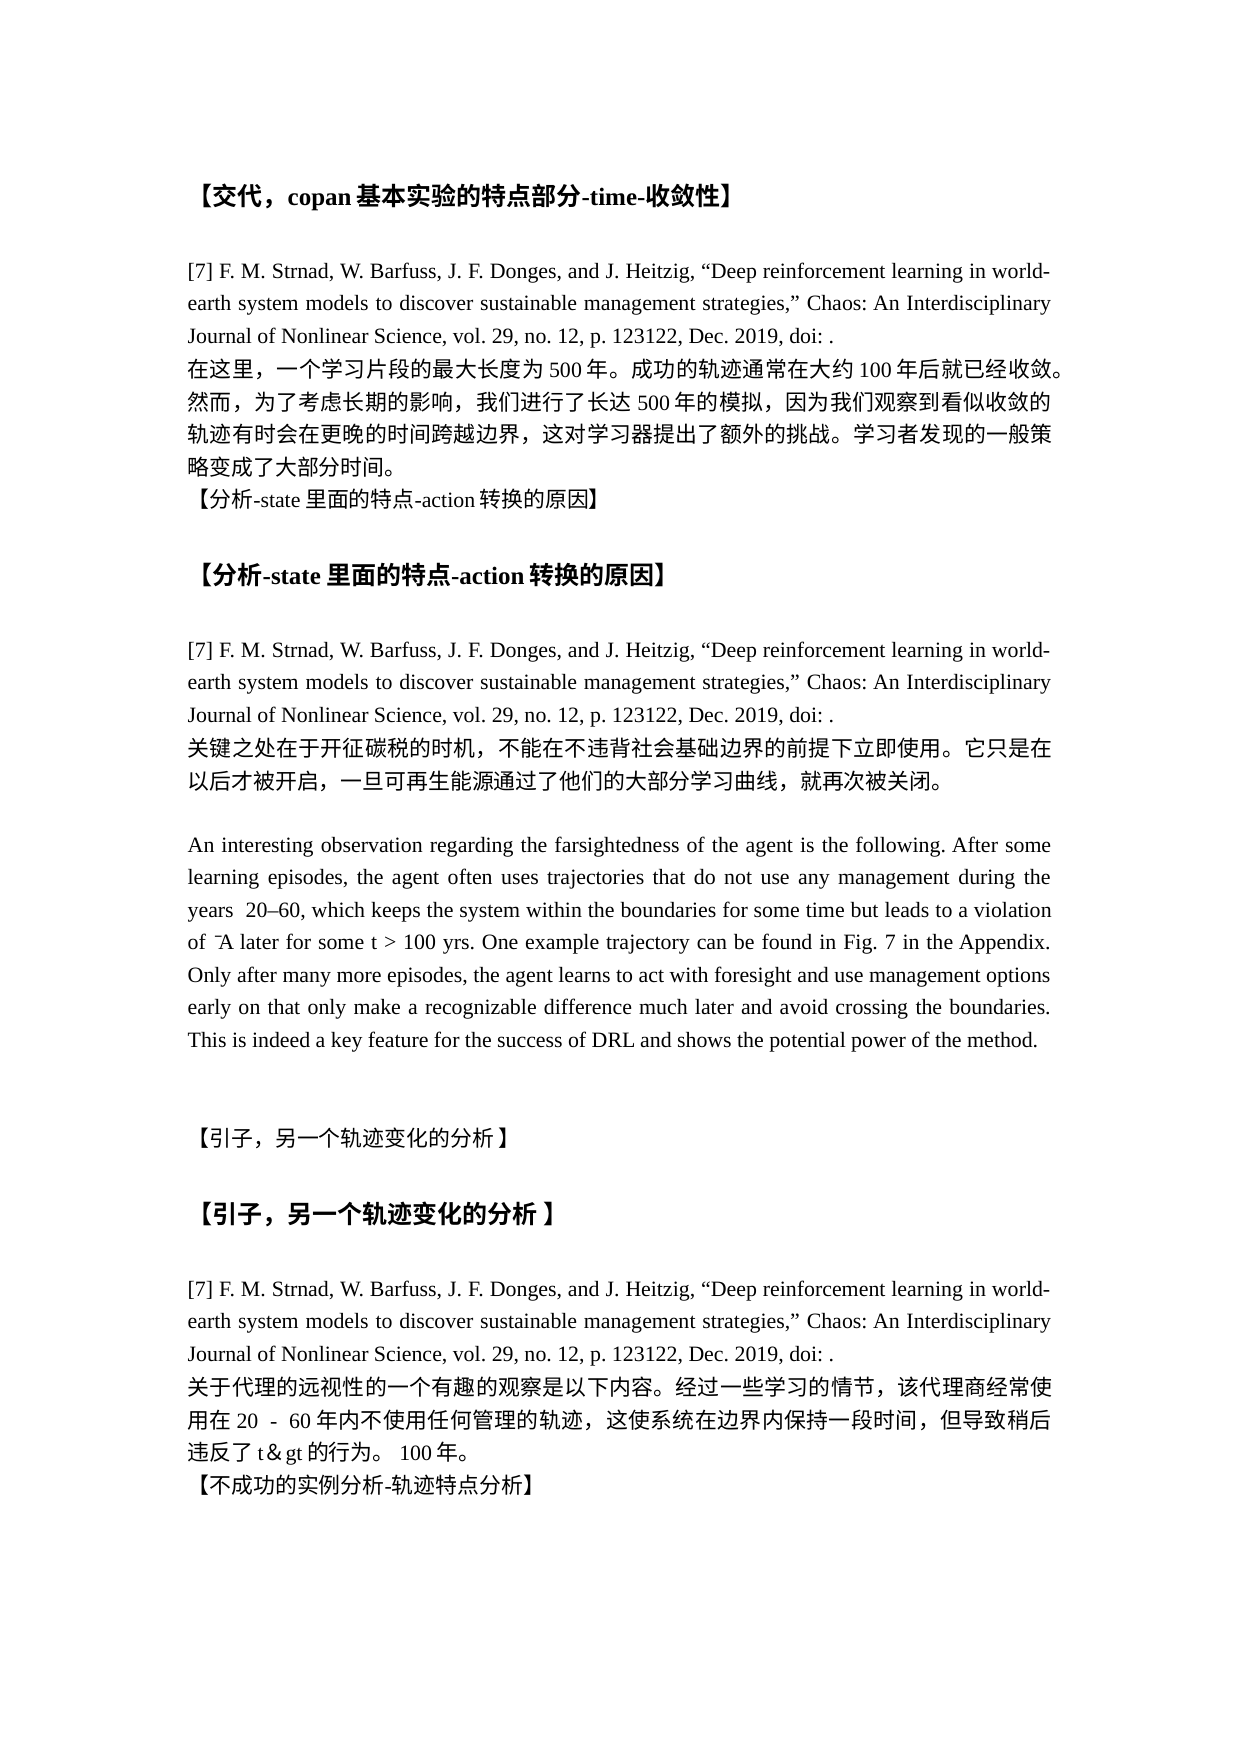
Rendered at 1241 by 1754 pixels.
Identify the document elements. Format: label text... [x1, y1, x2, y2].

subtitle 【引子，另一个轨迹变化的分析 】 [187, 1180, 1053, 1245]
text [187, 1272, 1053, 1370]
text 关于代理的远视性的一个有趣的观察是以下内容。经过一些学习的情节，该代理商经常使用在20 - 60年内不使用任何管理的轨迹，这使系统在边界内保持一段时间，但导致稍后违反了t＆gt的行为。 100年。 [187, 1370, 1053, 1467]
text 【引子，另一个轨迹变化的分析 】 [187, 1121, 1053, 1153]
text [187, 254, 1053, 352]
subtitle 【交代，copan基本实验的特点部分-time-收敛性】 [187, 162, 1053, 227]
text 在这里，一个学习片段的最大长度为500年。成功的轨迹通常在大约100年后就已经收敛。然而，为了考虑长期的影响，我们进行了长达500年的模拟，因为我们观察到看似收敛的轨迹有时会在更晚的时间跨越边界，这对学习器提出了额外的挑战。学习者发现的一般策略变成了大部分时间。 [187, 352, 1053, 482]
subtitle 【分析-state里面的特点-action转换的原因】 [187, 541, 1053, 606]
text 【不成功的实例分析-轨迹特点分析】 [187, 1467, 1053, 1500]
text 关键之处在于开征碳税的时机，不能在不违背社会基础边界的前提下立即使用。它只是在以后才被开启，一旦可再生能源通过了他们的大部分学习曲线，就再次被关闭。 [187, 731, 1053, 796]
text 【分析-state里面的特点-action转换的原因】 [187, 482, 1053, 514]
text An interesting observation regarding the farsightedness of the agent is the following. After some learning episodes, the agent often uses trajectories that do not use any management during the years 20–60, which keeps the system within the boundaries for some time but leads to a violation of ̄A later for some t > 100 yrs. One example trajectory can be found in Fig. 7 in the Appendix. Only after many more episodes, the agent learns to act with foresight and use management options early on that only make a recognizable difference much later and avoid crossing the boundaries. This is indeed a key feature for the success of DRL and shows the potential power of the method. [187, 828, 1053, 1056]
